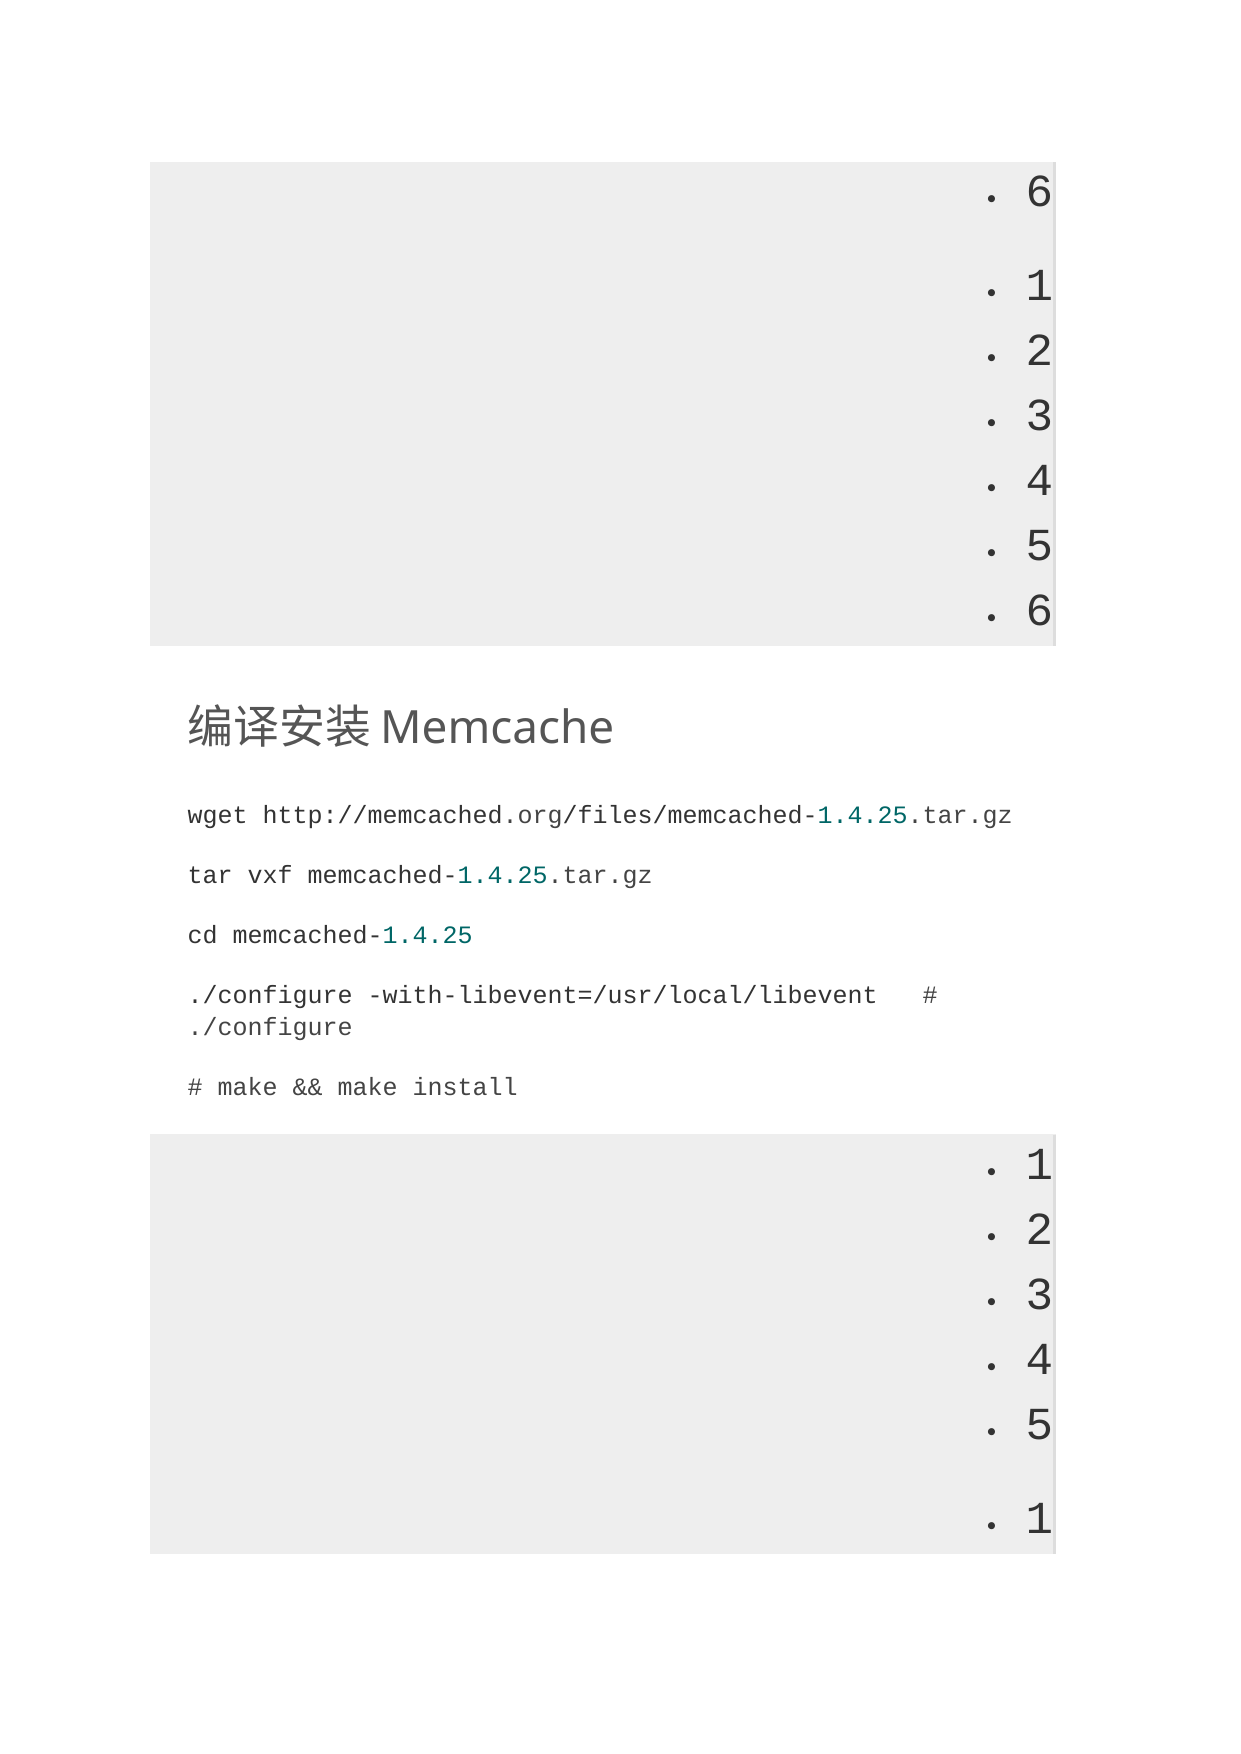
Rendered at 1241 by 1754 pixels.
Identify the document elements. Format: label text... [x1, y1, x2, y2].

list 4 [150, 451, 1053, 516]
list 4 [150, 1329, 1053, 1394]
text cd memcached-1.4.25 [187, 920, 1053, 953]
list 5 [150, 1394, 1053, 1459]
text wget http://memcached.org/files/memcached-1.4.25.tar.gz [187, 800, 1053, 833]
list 2 [150, 321, 1053, 386]
text 编译安装Memcache [187, 675, 1053, 773]
list 3 [150, 1264, 1053, 1329]
text # make && make install [187, 1073, 1053, 1105]
list 1 [150, 1489, 1053, 1554]
list 2 [150, 1199, 1053, 1264]
list 1 [150, 256, 1053, 321]
list 5 [150, 516, 1053, 581]
list 6 [150, 581, 1053, 646]
list 6 [150, 162, 1053, 227]
text ./configure -with-libevent=/usr/local/libevent # ./configure [187, 980, 1053, 1045]
list 1 [150, 1134, 1055, 1199]
list 3 [150, 386, 1053, 451]
text tar vxf memcached-1.4.25.tar.gz [187, 860, 1053, 893]
